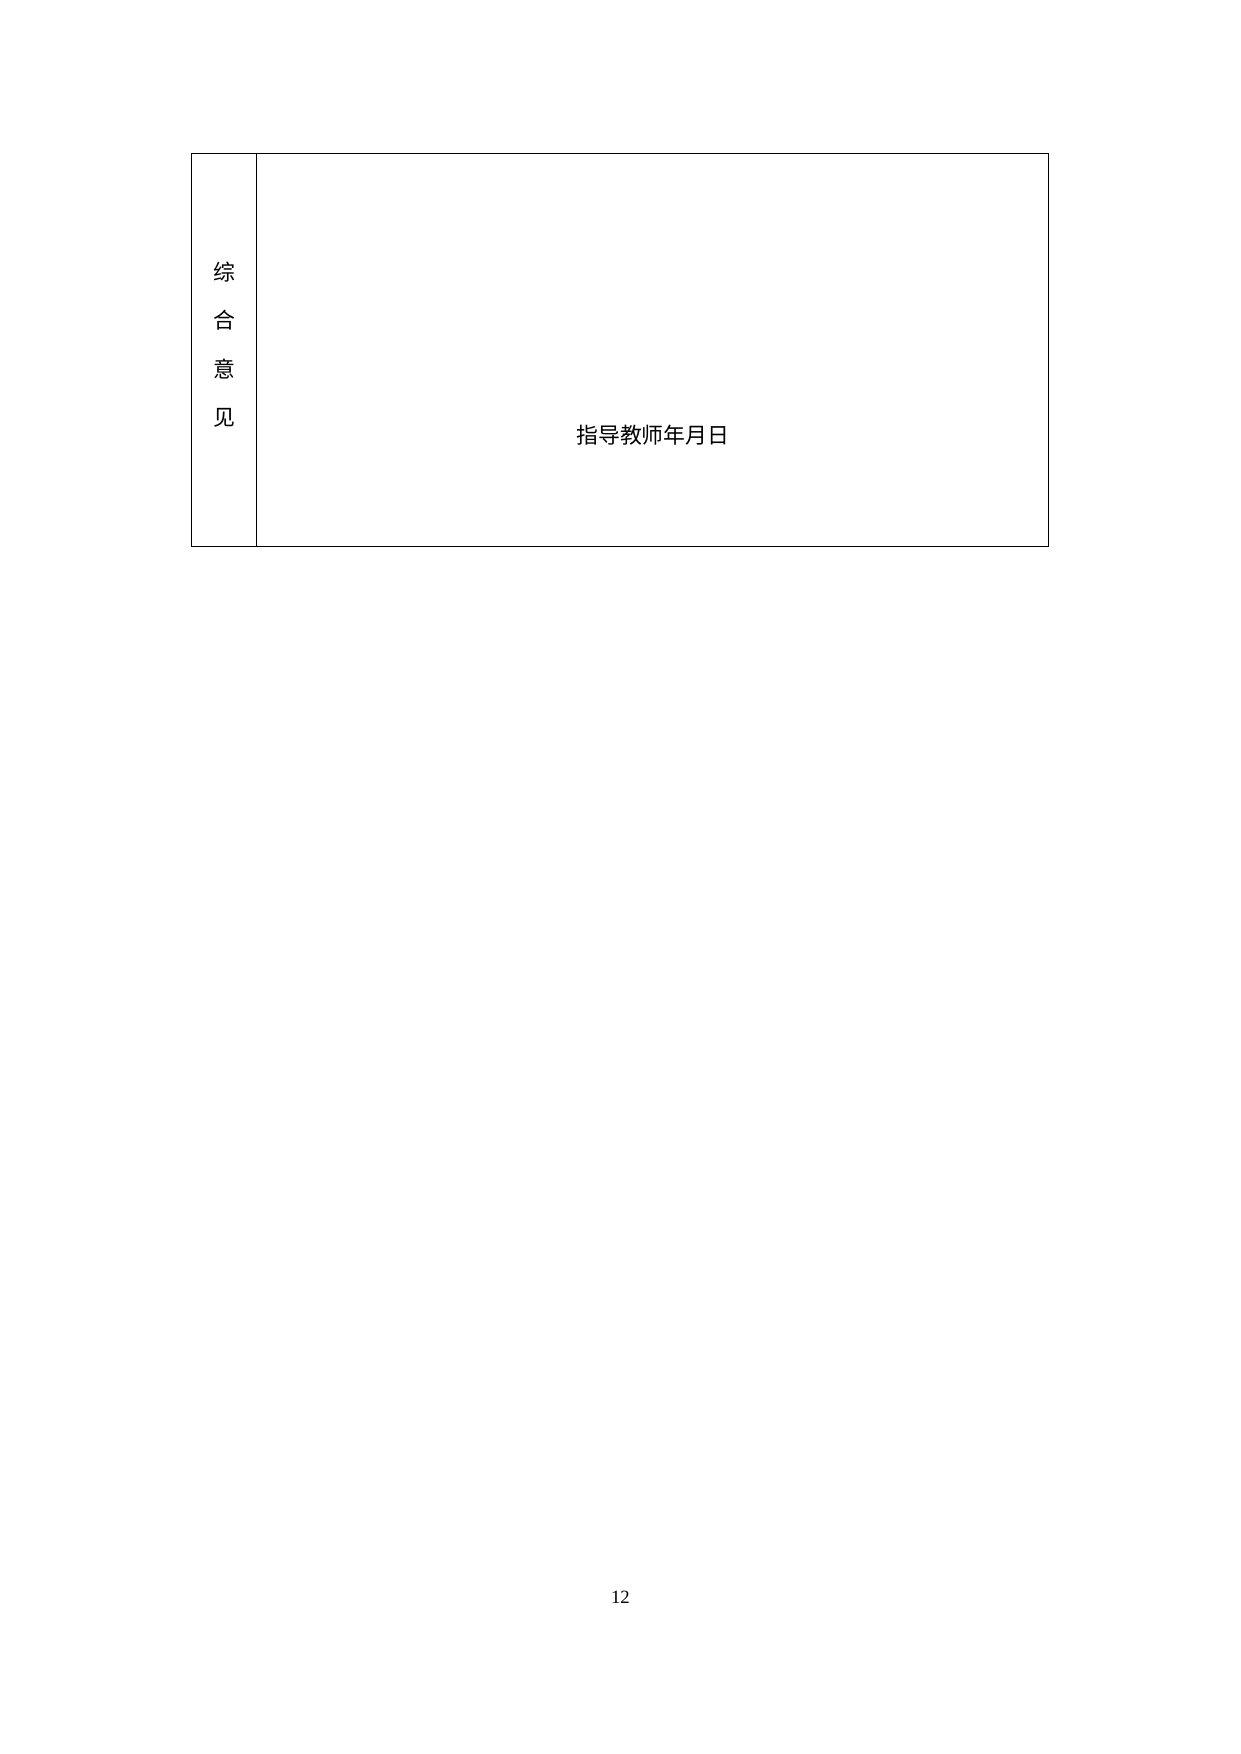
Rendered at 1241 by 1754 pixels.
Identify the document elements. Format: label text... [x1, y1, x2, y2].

table_cell 指导教师年月日 [257, 154, 1048, 546]
table_cell 综 合 意 见 [192, 154, 256, 546]
